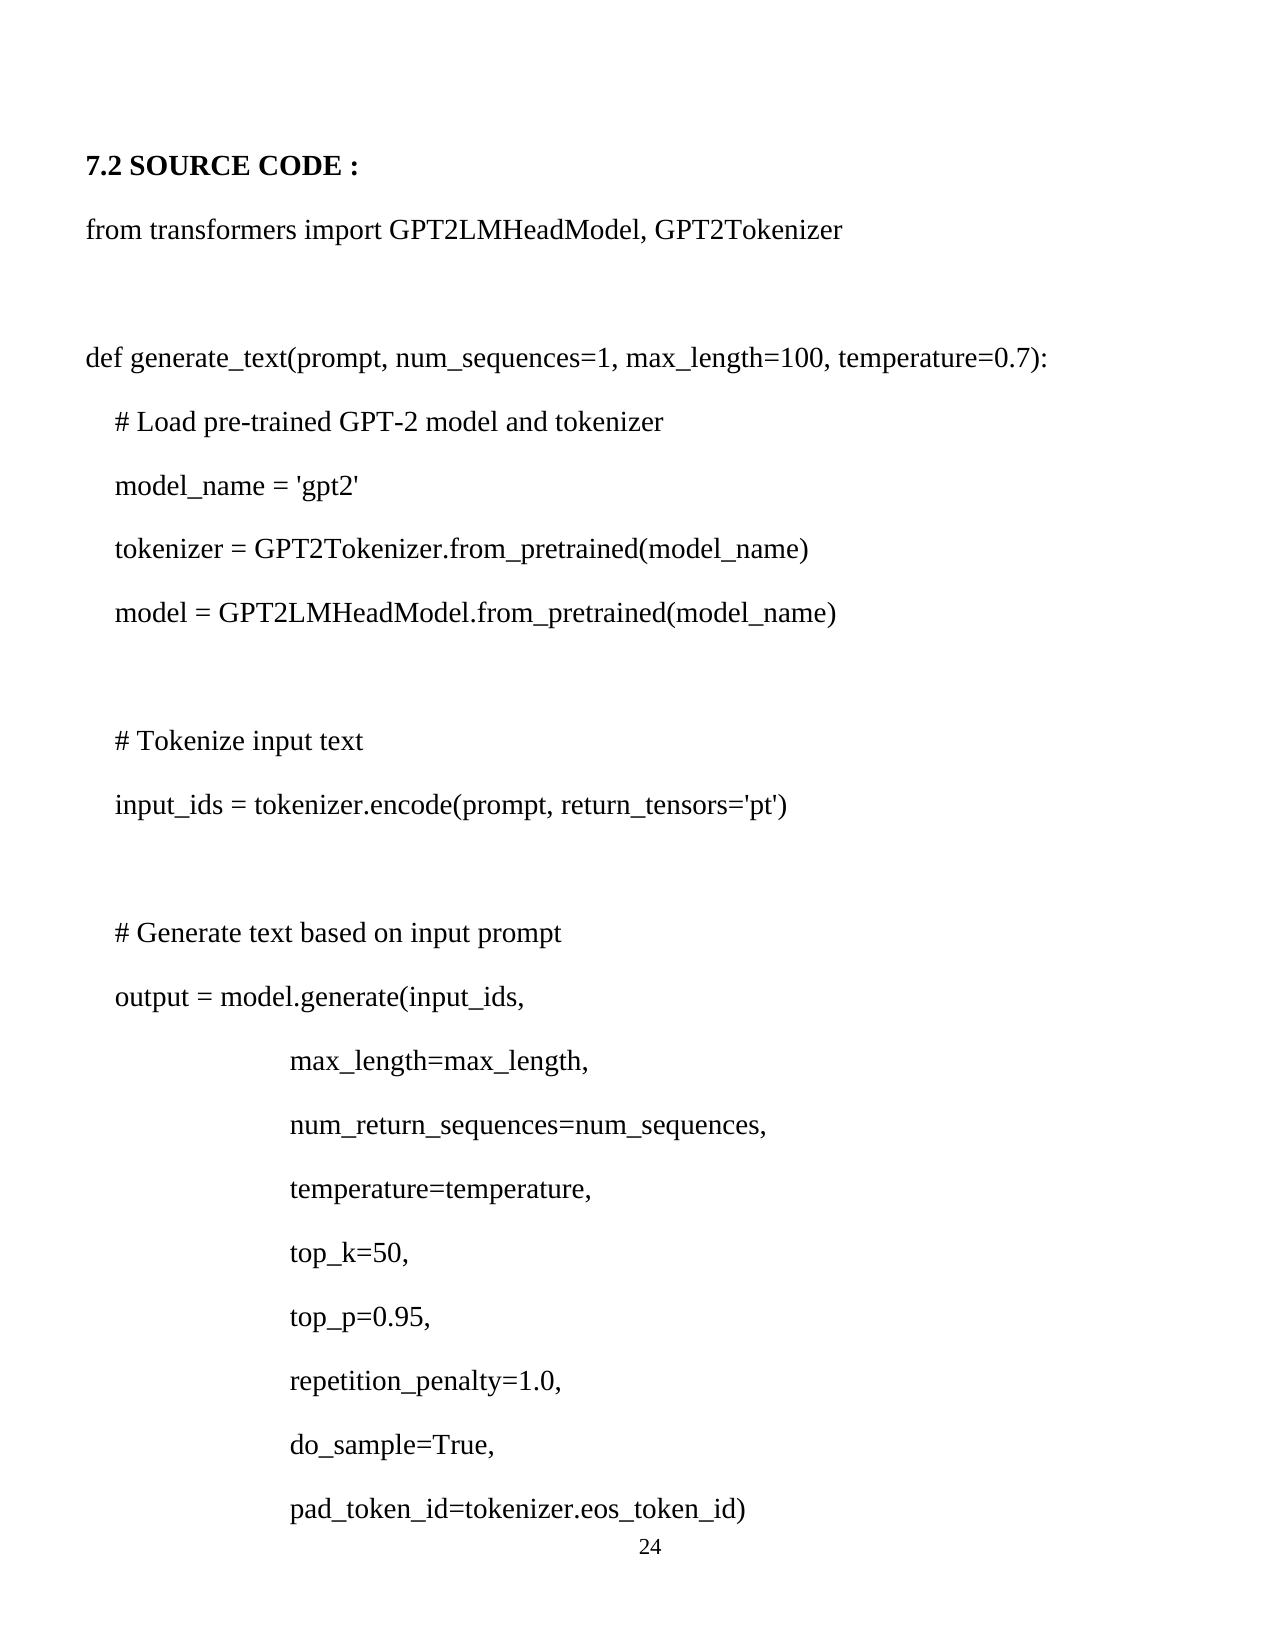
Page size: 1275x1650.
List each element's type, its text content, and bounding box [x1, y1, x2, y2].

text repetition_penalty=1.0, [85, 1363, 1151, 1397]
text input_ids = tokenizer.encode(prompt, return_tensors='pt') [85, 787, 1151, 821]
text # Tokenize input text [85, 723, 1151, 757]
text pad_token_id=tokenizer.eos_token_id) [85, 1491, 1151, 1524]
text from transformers import GPT2LMHeadModel, GPT2Tokenizer [85, 212, 1151, 245]
text model = GPT2LMHeadModel.from_pretrained(model_name) [85, 596, 1151, 629]
text top_k=50, [85, 1235, 1151, 1269]
text output = model.generate(input_ids, [85, 979, 1151, 1013]
text max_length=max_length, [85, 1043, 1151, 1077]
text 7.2 SOURCE CODE : [85, 148, 1151, 181]
text # Load pre-trained GPT-2 model and tokenizer [85, 404, 1151, 437]
text tokenizer = GPT2Tokenizer.from_pretrained(model_name) [85, 532, 1151, 565]
text do_sample=True, [85, 1427, 1151, 1461]
text def generate_text(prompt, num_sequences=1, max_length=100, temperature=0.7): [85, 340, 1151, 373]
text # Generate text based on input prompt [85, 915, 1151, 949]
text temperature=temperature, [85, 1171, 1151, 1205]
text top_p=0.95, [85, 1299, 1151, 1333]
text model_name = 'gpt2' [85, 468, 1151, 501]
text num_return_sequences=num_sequences, [85, 1107, 1151, 1141]
